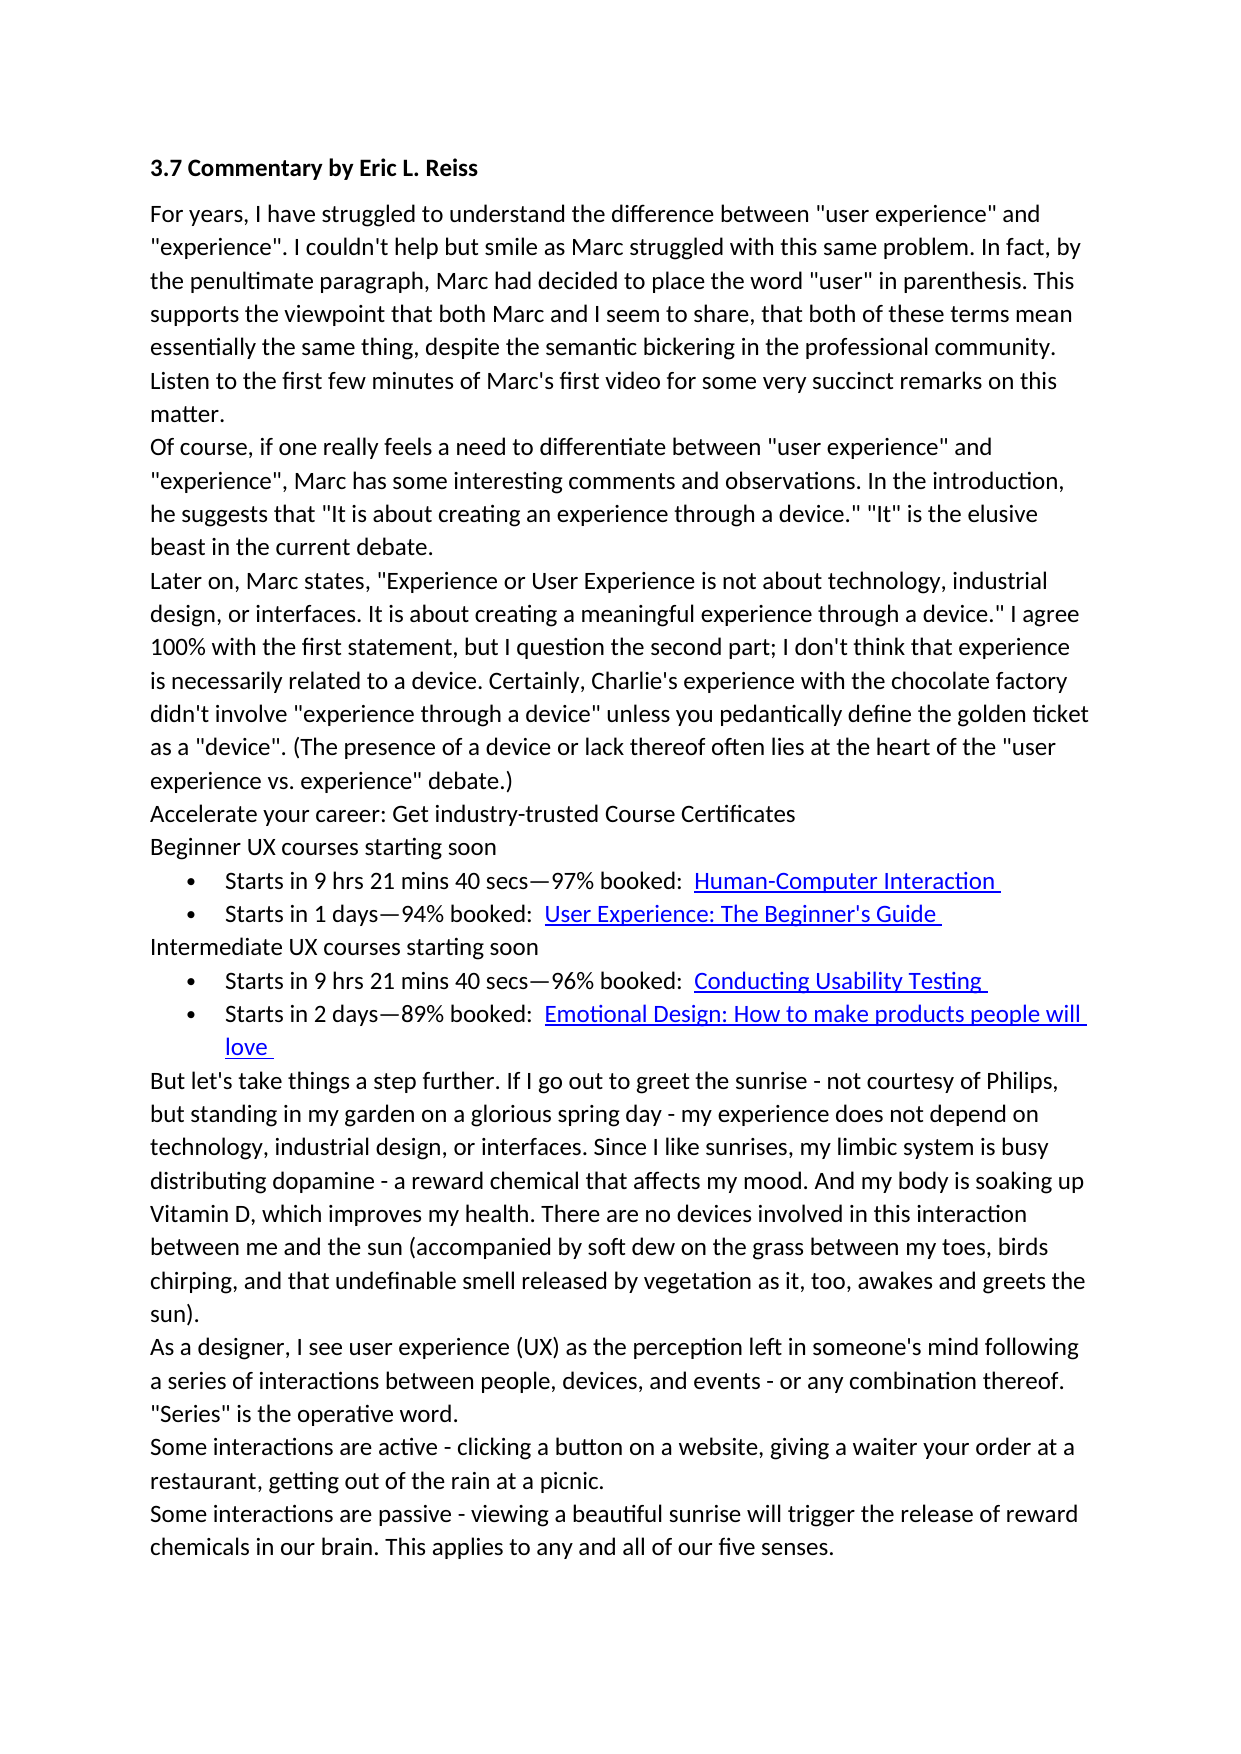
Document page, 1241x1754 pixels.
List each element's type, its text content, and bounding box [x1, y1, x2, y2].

text Beginner UX courses starting soon [150, 829, 1090, 862]
list Starts in 9 hrs 21 mins 40 secs—96% booked: Conducting Usability Testing [187, 962, 1090, 996]
text Accelerate your career: Get industry-trusted Course Certificates [150, 796, 1090, 829]
list Starts in 2 days—89% booked: Emotional Design: How to make products people will love [187, 996, 1090, 1062]
text Some interactions are active - clicking a button on a website, giving a waiter your order at a restaurant, getting out of the rain at a picnic. [150, 1429, 1090, 1496]
text As a designer, I see user experience (UX) as the perception left in someone's mind following a series of interactions between people, devices, and events - or any combination thereof. "Series" is the operative word. [150, 1329, 1090, 1429]
list Starts in 9 hrs 21 mins 40 secs—97% booked: Human-Computer Interaction [187, 862, 1090, 896]
text But let's take things a step further. If I go out to greet the sunrise - not courtesy of Philips, but standing in my garden on a glorious spring day - my experience does not depend on technology, industrial design, or interfaces. Since I like sunrises, my limbic system is busy distributing dopamine - a reward chemical that affects my mood. And my body is soaking up Vitamin D, which improves my health. There are no devices involved in this interaction between me and the sun (accompanied by soft dew on the grass between my toes, birds chirping, and that undefinable smell released by vegetation as it, too, awakes and greets the sun). [150, 1062, 1090, 1329]
text Of course, if one really feels a need to differentiate between "user experience" and "experience", Marc has some interesting comments and observations. In the introduction, he suggests that "It is about creating an experience through a device." "It" is the elusive beast in the current debate. [150, 429, 1090, 562]
text Some interactions are passive - viewing a beautiful sunrise will trigger the release of reward chemicals in our brain. This applies to any and all of our five senses. [150, 1496, 1090, 1562]
text Later on, Marc states, "Experience or User Experience is not about technology, industrial design, or interfaces. It is about creating a meaningful experience through a device." I agree 100% with the first statement, but I question the second part; I don't think that experience is necessarily related to a device. Certainly, Charlie's experience with the chocolate factory didn't involve "experience through a device" unless you pedantically define the golden ticket as a "device". (The presence of a device or lack thereof often lies at the heart of the "user experience vs. experience" debate.) [150, 562, 1090, 796]
list Starts in 1 days—94% booked: User Experience: The Beginner's Guide [187, 896, 1090, 929]
text Intermediate UX courses starting soon [150, 929, 1090, 962]
text For years, I have struggled to understand the difference between "user experience" and "experience". I couldn't help but smile as Marc struggled with this same problem. In fact, by the penultimate paragraph, Marc had decided to place the word "user" in parenthesis. This supports the viewpoint that both Marc and I seem to share, that both of these terms mean essentially the same thing, despite the semantic bickering in the professional community. Listen to the first few minutes of Marc's first video for some very succinct remarks on this matter. [150, 196, 1090, 429]
text 3.7 Commentary by Eric L. Reiss [150, 150, 1090, 183]
